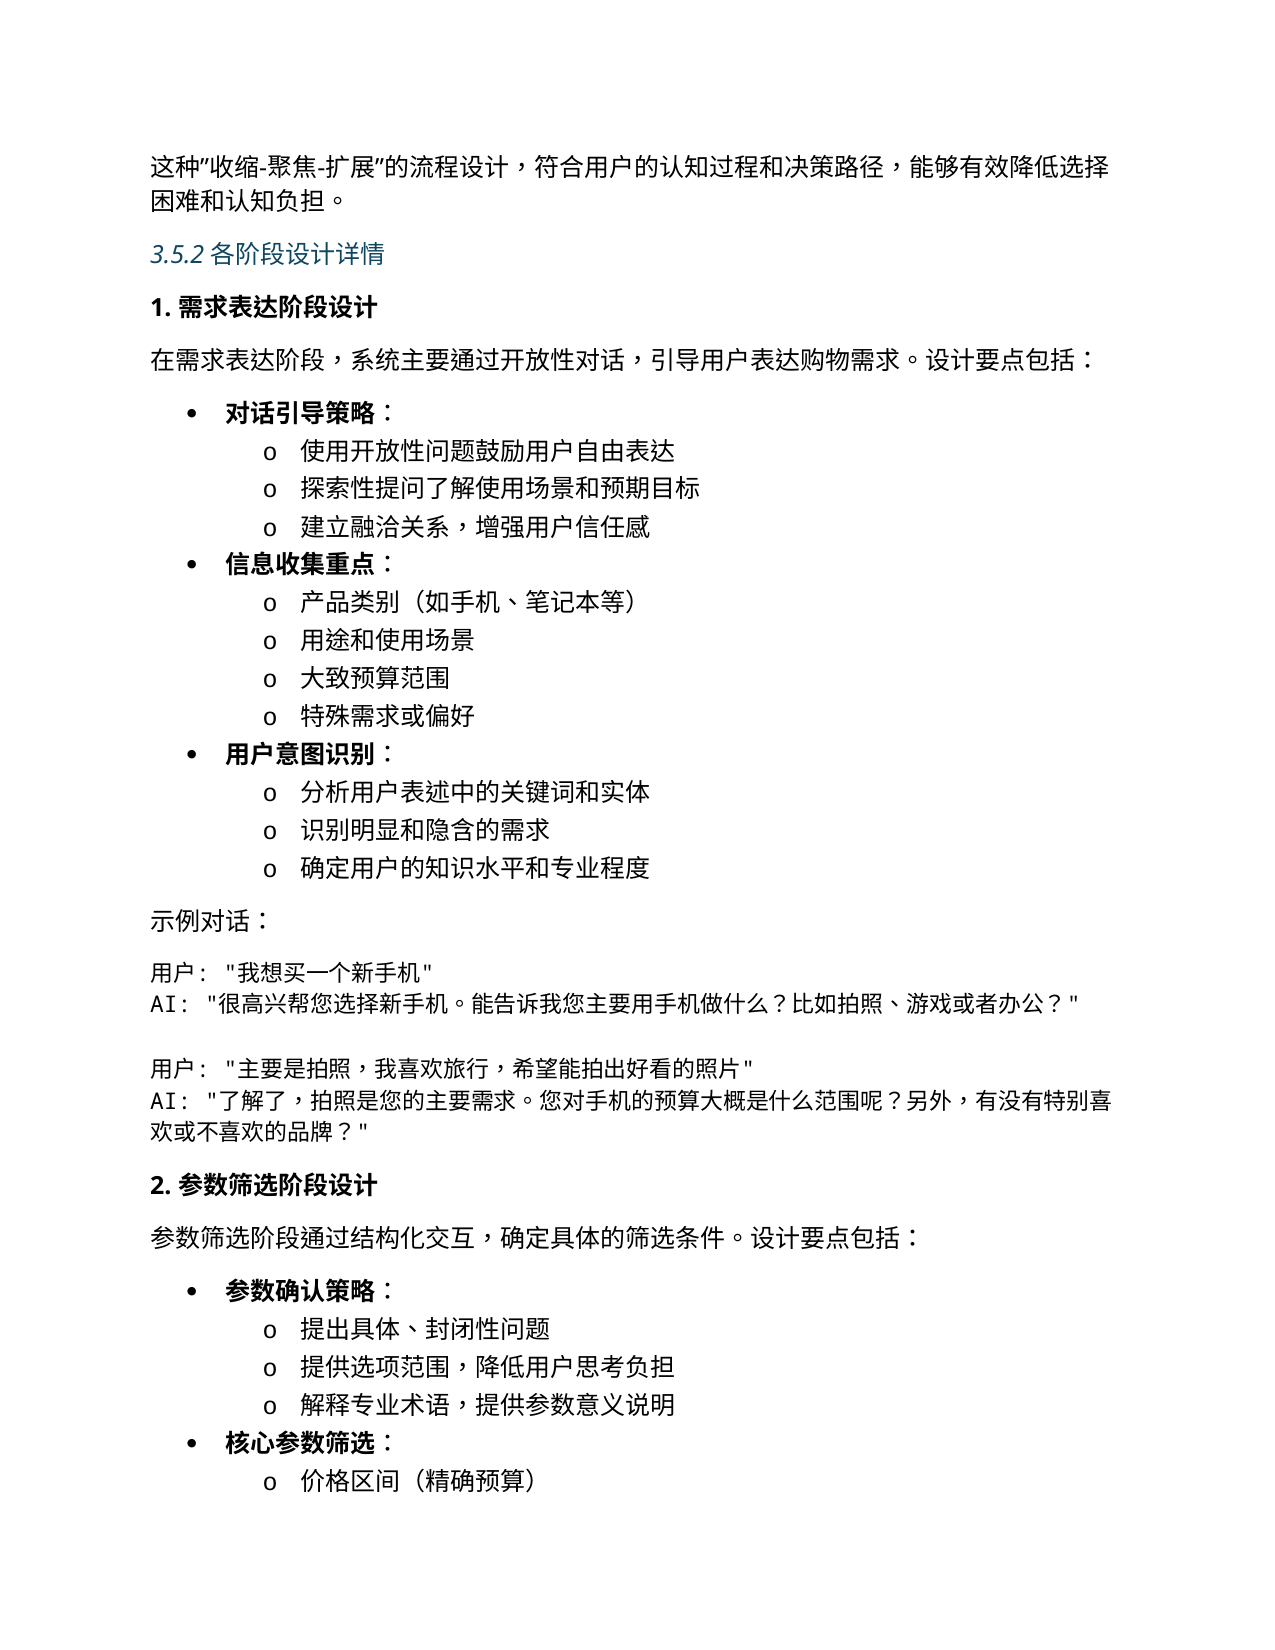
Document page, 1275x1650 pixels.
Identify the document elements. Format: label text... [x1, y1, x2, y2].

list 确定用户的知识水平和专业程度 [262, 851, 1125, 885]
text 参数筛选阶段通过结构化交互，确定具体的筛选条件。设计要点包括： [150, 1221, 1125, 1255]
list 提出具体、封闭性问题 [262, 1311, 1125, 1346]
text 2. 参数筛选阶段设计 [150, 1168, 1125, 1202]
list 产品类别（如手机、笔记本等） [262, 585, 1125, 619]
list 大致预算范围 [262, 661, 1125, 695]
list 信息收集重点： [187, 547, 1125, 581]
text 用户: "我想买一个新手机" AI: "很高兴帮您选择新手机。能告诉我您主要用手机做什么？比如拍照、游戏或者办公？" 用户: "主要是拍照，我喜欢旅行，希望能拍出好看的照片" AI: "了解了，拍照是您的主要需求。您对手机的预算大概是什么范围呢？另外，有没有特别喜欢或不喜欢的品牌？" [150, 957, 1125, 1147]
list 探索性提问了解使用场景和预期目标 [262, 471, 1125, 505]
list 分析用户表述中的关键词和实体 [262, 775, 1125, 809]
list 对话引导策略： [187, 395, 1125, 429]
list 参数确认策略： [187, 1273, 1125, 1308]
text 在需求表达阶段，系统主要通过开放性对话，引导用户表达购物需求。设计要点包括： [150, 342, 1125, 377]
text 1. 需求表达阶段设计 [150, 290, 1125, 324]
list 提供选项范围，降低用户思考负担 [262, 1349, 1125, 1384]
list 用途和使用场景 [262, 623, 1125, 657]
list 建立融洽关系，增强用户信任感 [262, 509, 1125, 543]
list 特殊需求或偏好 [262, 699, 1125, 733]
list 用户意图识别： [187, 737, 1125, 771]
text 这种”收缩-聚焦-扩展”的流程设计，符合用户的认知过程和决策路径，能够有效降低选择困难和认知负担。 [150, 150, 1125, 218]
text 示例对话： [150, 904, 1125, 938]
list 使用开放性问题鼓励用户自由表达 [262, 433, 1125, 467]
subtitle 3.5.2 各阶段设计详情 [150, 237, 1125, 271]
list 价格区间（精确预算） [262, 1463, 1125, 1497]
list 核心参数筛选： [187, 1425, 1125, 1459]
list 识别明显和隐含的需求 [262, 813, 1125, 847]
list 解释专业术语，提供参数意义说明 [262, 1387, 1125, 1422]
